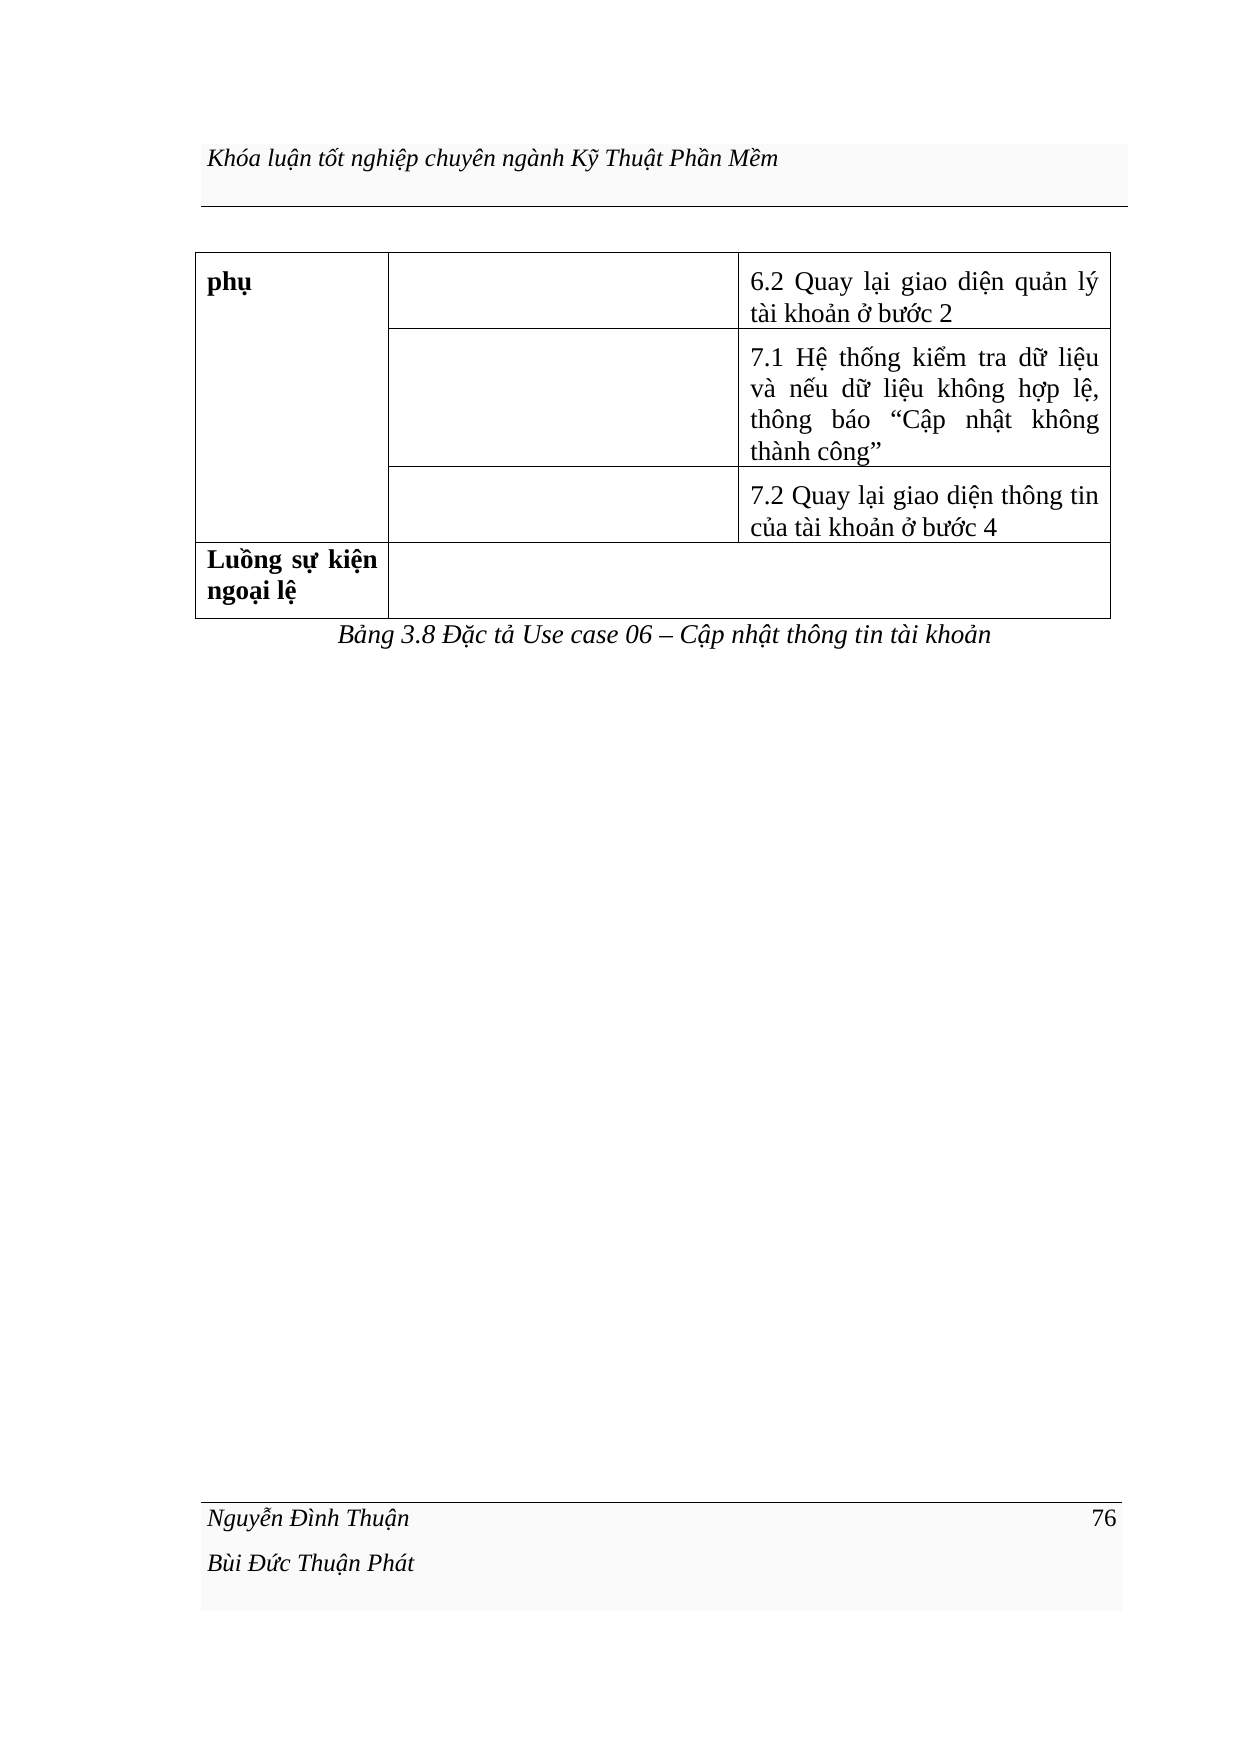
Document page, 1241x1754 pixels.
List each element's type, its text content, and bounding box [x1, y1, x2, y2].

table_cell 7.1 Hệ thống kiểm tra dữ liệu và nếu dữ liệu không hợp lệ, thông báo “Cập nhật không thành công” [739, 329, 1110, 466]
text Bảng 3.8 Đặc tả Use case 06 – Cập nhật thông tin tài khoản [207, 619, 1122, 650]
table_cell 6.2 Quay lại giao diện quản lý tài khoản ở bước 2 [739, 253, 1110, 328]
table_cell Luồng sự kiện phụ [196, 253, 388, 542]
table_cell [389, 329, 738, 466]
table_cell [389, 543, 1110, 618]
table_cell [389, 467, 738, 542]
table_cell [389, 253, 738, 328]
table_cell 7.2 Quay lại giao diện thông tin của tài khoản ở bước 4 [739, 467, 1110, 542]
table_cell Luồng sự kiện ngoại lệ [196, 543, 388, 618]
